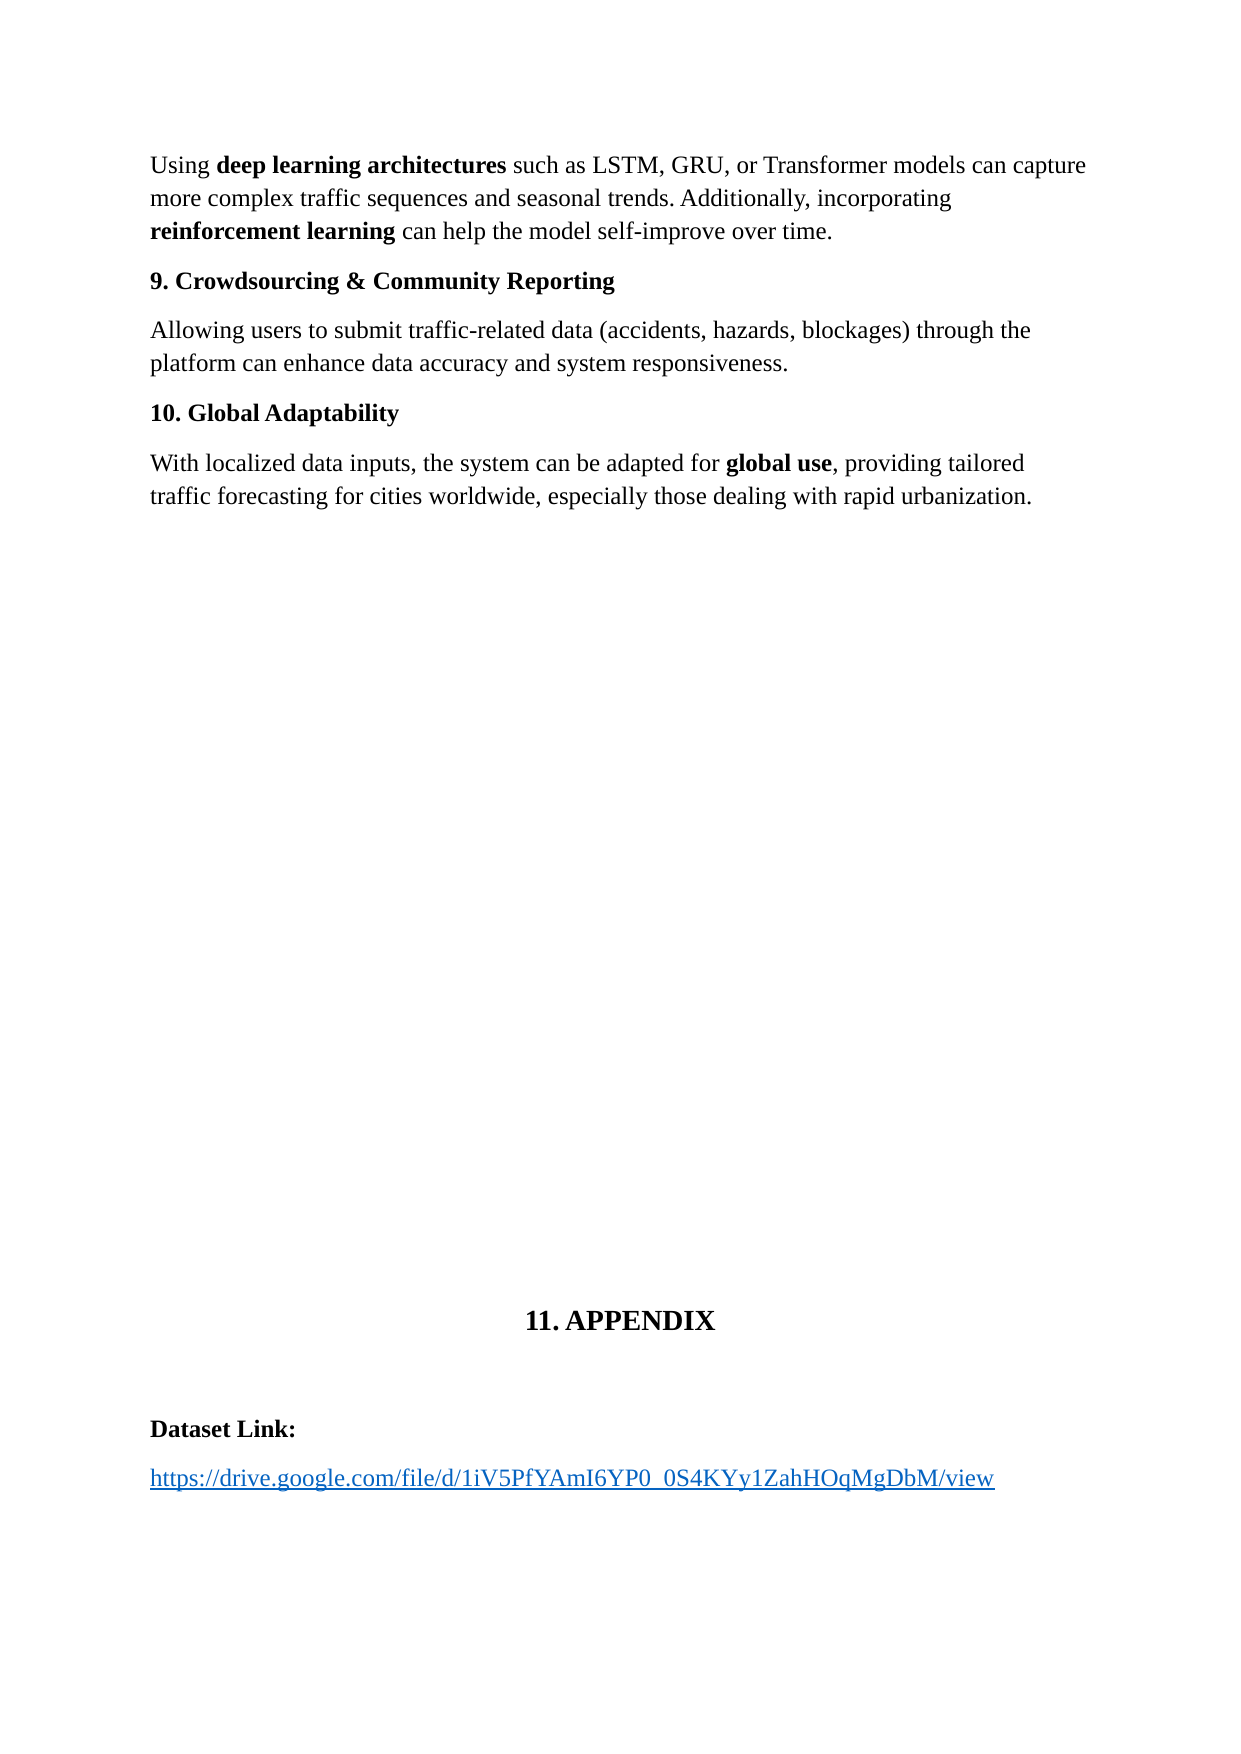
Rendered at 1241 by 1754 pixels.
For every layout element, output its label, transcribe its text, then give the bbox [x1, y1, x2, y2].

text Allowing users to submit traffic-related data (accidents, hazards, blockages) through the platform can enhance data accuracy and system responsiveness. [150, 315, 1090, 377]
text With localized data inputs, the system can be adapted for global use, providing tailored traffic forecasting for cities worldwide, especially those dealing with rapid urbanization. [150, 448, 1090, 509]
text 10. Global Adaptability [150, 398, 1090, 427]
text Using deep learning architectures such as LSTM, GRU, or Transformer models can capture more complex traffic sequences and seasonal trends. Additionally, incorporating reinforcement learning can help the model self-improve over time. [150, 150, 1090, 245]
text 11. APPENDIX [150, 1303, 1090, 1337]
text https://drive.google.com/file/d/1iV5PfYAmI6YP0_0S4KYy1ZahHOqMgDbM/view [150, 1463, 1090, 1492]
text Dataset Link: [150, 1414, 1090, 1443]
text 9. Crowdsourcing & Community Reporting [150, 266, 1090, 294]
